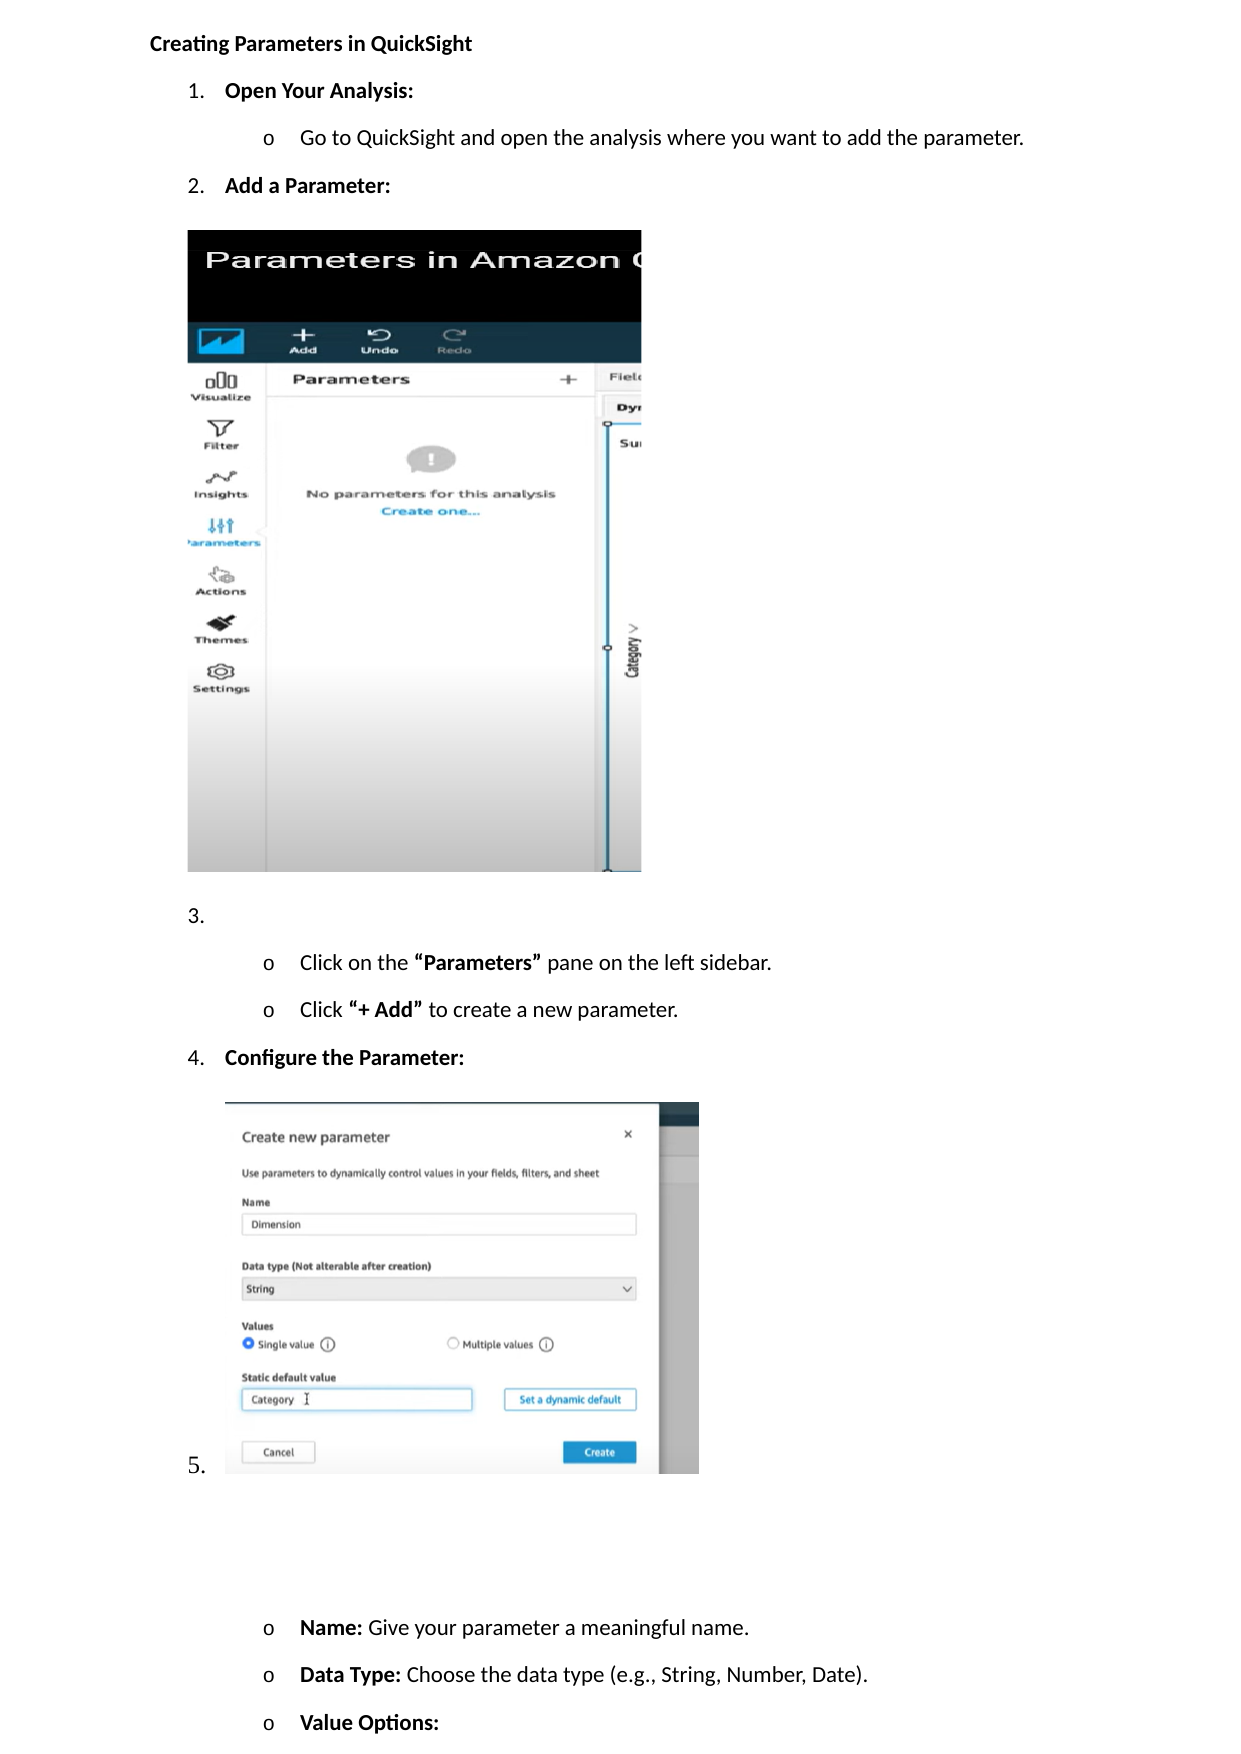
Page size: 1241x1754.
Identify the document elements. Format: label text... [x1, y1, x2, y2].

list Click “+ Add” to create a new parameter. [262, 995, 1090, 1024]
list Data Type: Choose the data type (e.g., String, Number, Date). [262, 1661, 1090, 1689]
list Click on the “Parameters” pane on the left sidebar. [262, 948, 1090, 976]
text Creating Parameters in QuickSight [150, 29, 1090, 58]
list Open Your Analysis: [187, 76, 1090, 104]
picture [187, 230, 642, 872]
list Go to QuickSight and open the analysis where you want to add the parameter. [262, 123, 1090, 152]
picture [225, 1102, 699, 1474]
list Configure the Parameter: [187, 1043, 1090, 1071]
list Value Options: [262, 1708, 1090, 1736]
list Add a Parameter: [187, 171, 1090, 199]
list Name: Give your parameter a meaningful name. [262, 1613, 1090, 1642]
